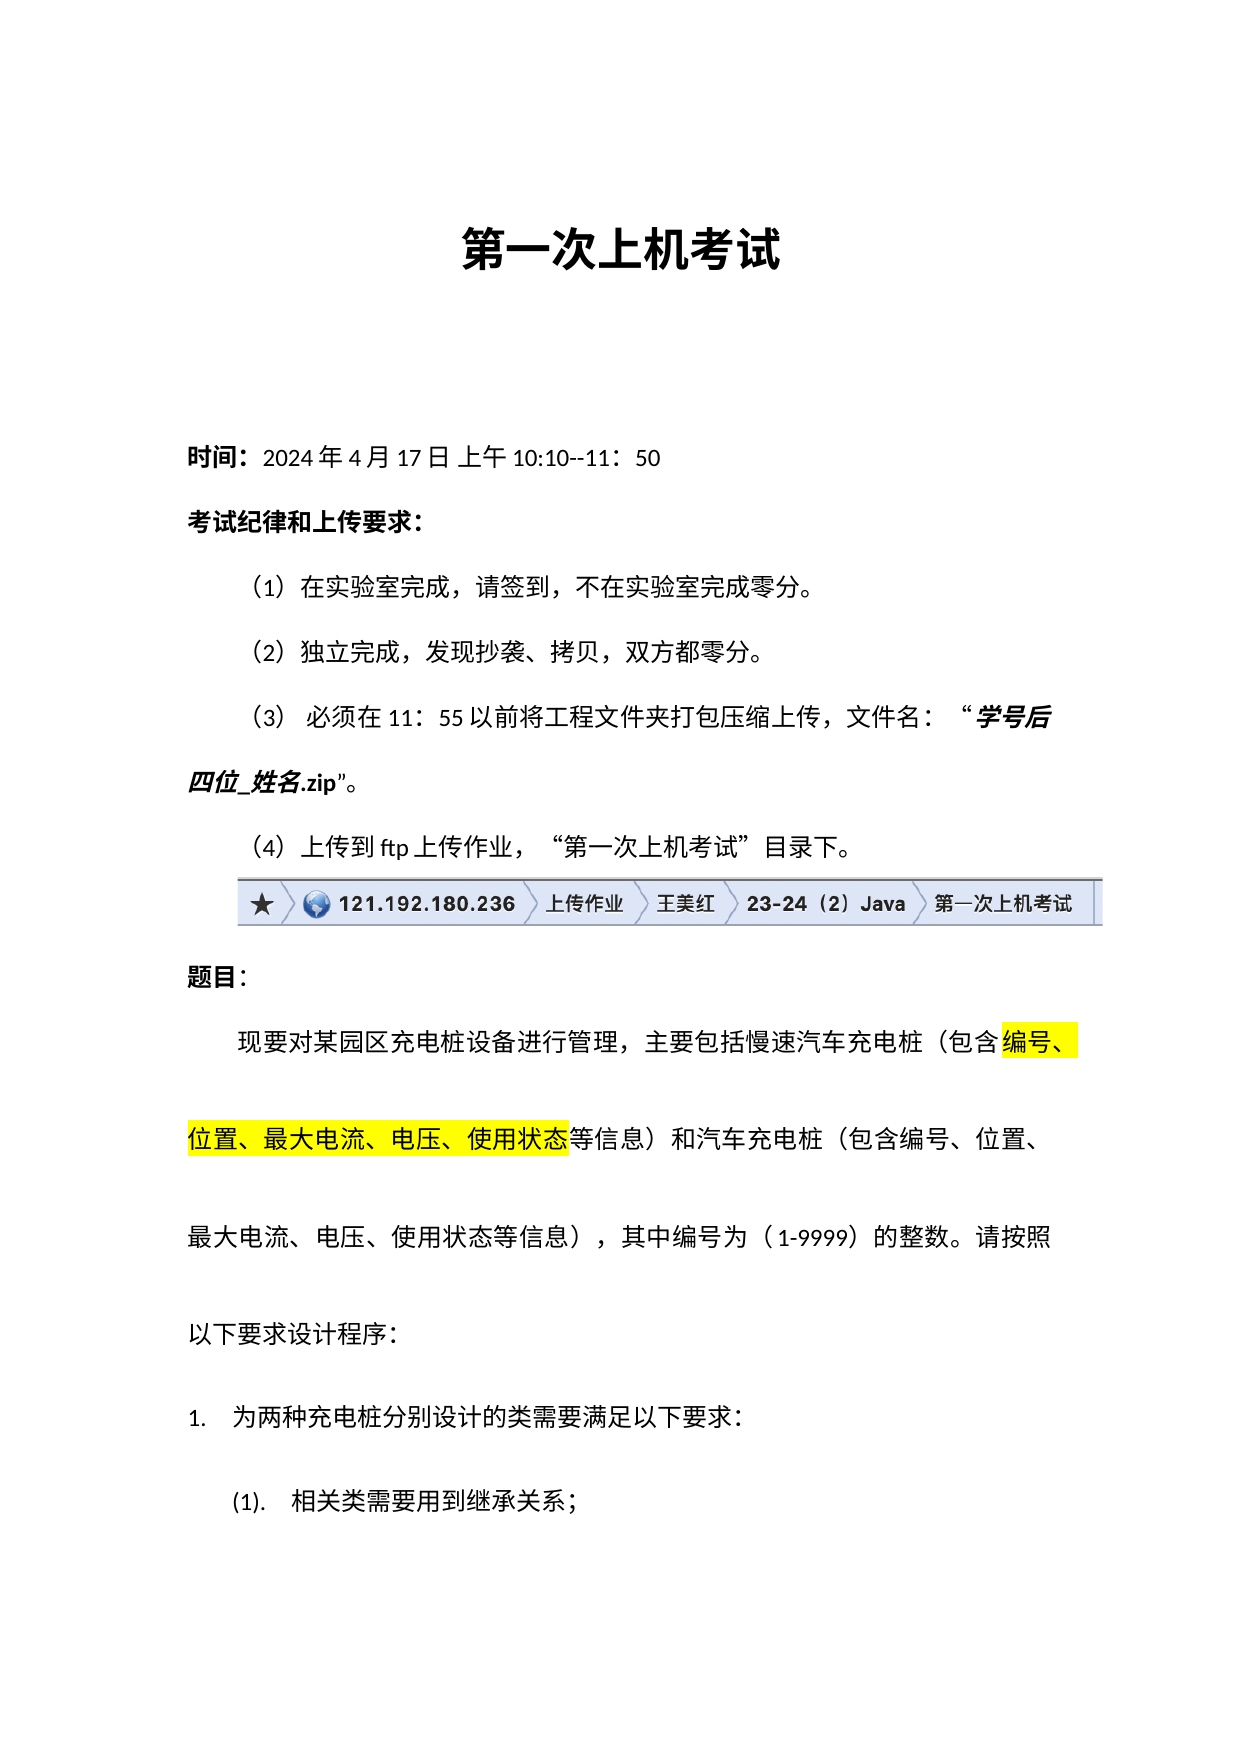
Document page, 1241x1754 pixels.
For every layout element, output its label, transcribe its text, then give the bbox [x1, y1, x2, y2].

text 现要对某园区充电桩设备进行管理，主要包括慢速汽车充电桩（包含编号、位置、最大电流、电压、使用状态等信息）和汽车充电桩（包含编号、位置、最大电流、电压、使用状态等信息），其中编号为（1-9999）的整数。请按照以下要求设计程序： [187, 1008, 1053, 1365]
subtitle 第一次上机考试 [187, 197, 1053, 295]
text （2）独立完成，发现抄袭、拷贝，双方都零分。 [187, 618, 1053, 683]
text 时间：2024年4月17日 上午10:10--11：50 [187, 423, 1053, 488]
picture [237, 877, 1103, 928]
text （3） 必须在11：55以前将工程文件夹打包压缩上传，文件名：“学号后四位_姓名.zip”。 [187, 683, 1053, 813]
text 题目： [187, 943, 1053, 1008]
text 考试纪律和上传要求： [187, 488, 1053, 553]
text （1）在实验室完成，请签到，不在实验室完成零分。 [187, 553, 1053, 618]
text （4）上传到ftp上传作业，“第一次上机考试”目录下。 [187, 813, 1053, 878]
list 相关类需要用到继承关系； [232, 1467, 1053, 1532]
list 为两种充电桩分别设计的类需要满足以下要求： [187, 1383, 1053, 1448]
